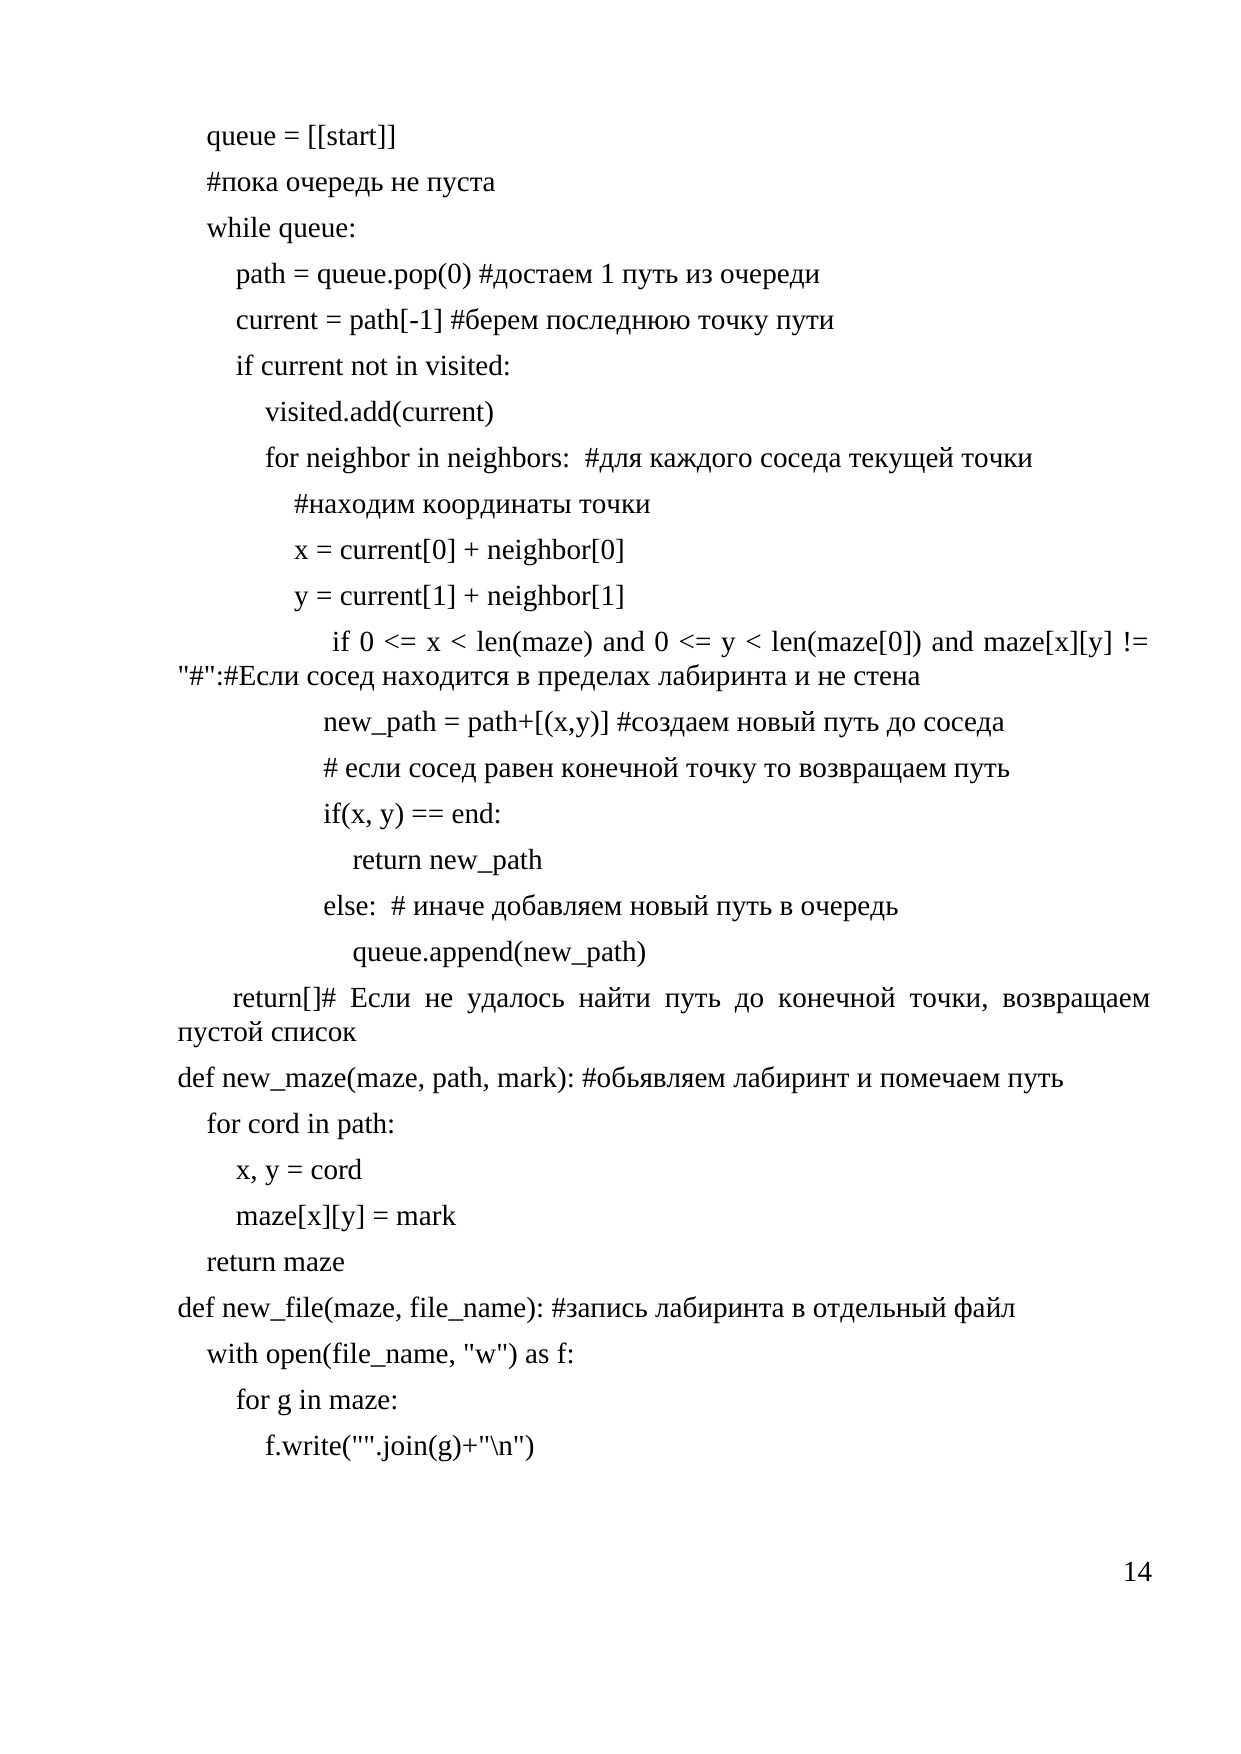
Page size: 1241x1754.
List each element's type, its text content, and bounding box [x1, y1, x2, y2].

text if current not in visited: [177, 348, 1152, 382]
text while queue: [177, 210, 1152, 244]
text # если сосед равен конечной точку то возвращаем путь [177, 750, 1152, 784]
text return new_path [177, 842, 1152, 876]
text else: # иначе добавляем новый путь в очередь [177, 888, 1152, 922]
text new_path = path+[(x,y)] #создаем новый путь до соседа [177, 704, 1152, 738]
text def new_file(maze, file_name): #запись лабиринта в отдельный файл [177, 1290, 1152, 1324]
text queue.append(new_path) [177, 934, 1152, 968]
text return[]# Если не удалось найти путь до конечной точки, возвращаем пустой список [177, 980, 1152, 1047]
text #находим координаты точки [177, 486, 1152, 520]
text f.write("".join(g)+"\n") [177, 1428, 1152, 1462]
text maze[x][y] = mark [177, 1198, 1152, 1232]
text with open(file_name, "w") as f: [177, 1336, 1152, 1370]
text for cord in path: [177, 1106, 1152, 1139]
text #пока очередь не пуста [177, 164, 1152, 198]
text if(x, y) == end: [177, 796, 1152, 830]
text y = current[1] + neighbor[1] [177, 578, 1152, 612]
text return maze [177, 1244, 1152, 1278]
text for neighbor in neighbors: #для каждого соседа текущей точки [177, 440, 1152, 474]
text path = queue.pop(0) #достаем 1 путь из очереди [177, 256, 1152, 290]
text if 0 <= x < len(maze) and 0 <= y < len(maze[0]) and maze[x][y] != "#":#Если сосед находится в пределах лабиринта и не стена [177, 624, 1152, 692]
text current = path[-1] #берем последнюю точку пути [177, 302, 1152, 336]
text x = current[0] + neighbor[0] [177, 532, 1152, 566]
text for g in maze: [177, 1382, 1152, 1416]
text def new_maze(maze, path, mark): #обьявляем лабиринт и помечаем путь [177, 1060, 1152, 1093]
text visited.add(current) [177, 394, 1152, 428]
text x, y = cord [177, 1152, 1152, 1186]
text queue = [[start]] [177, 118, 1152, 152]
